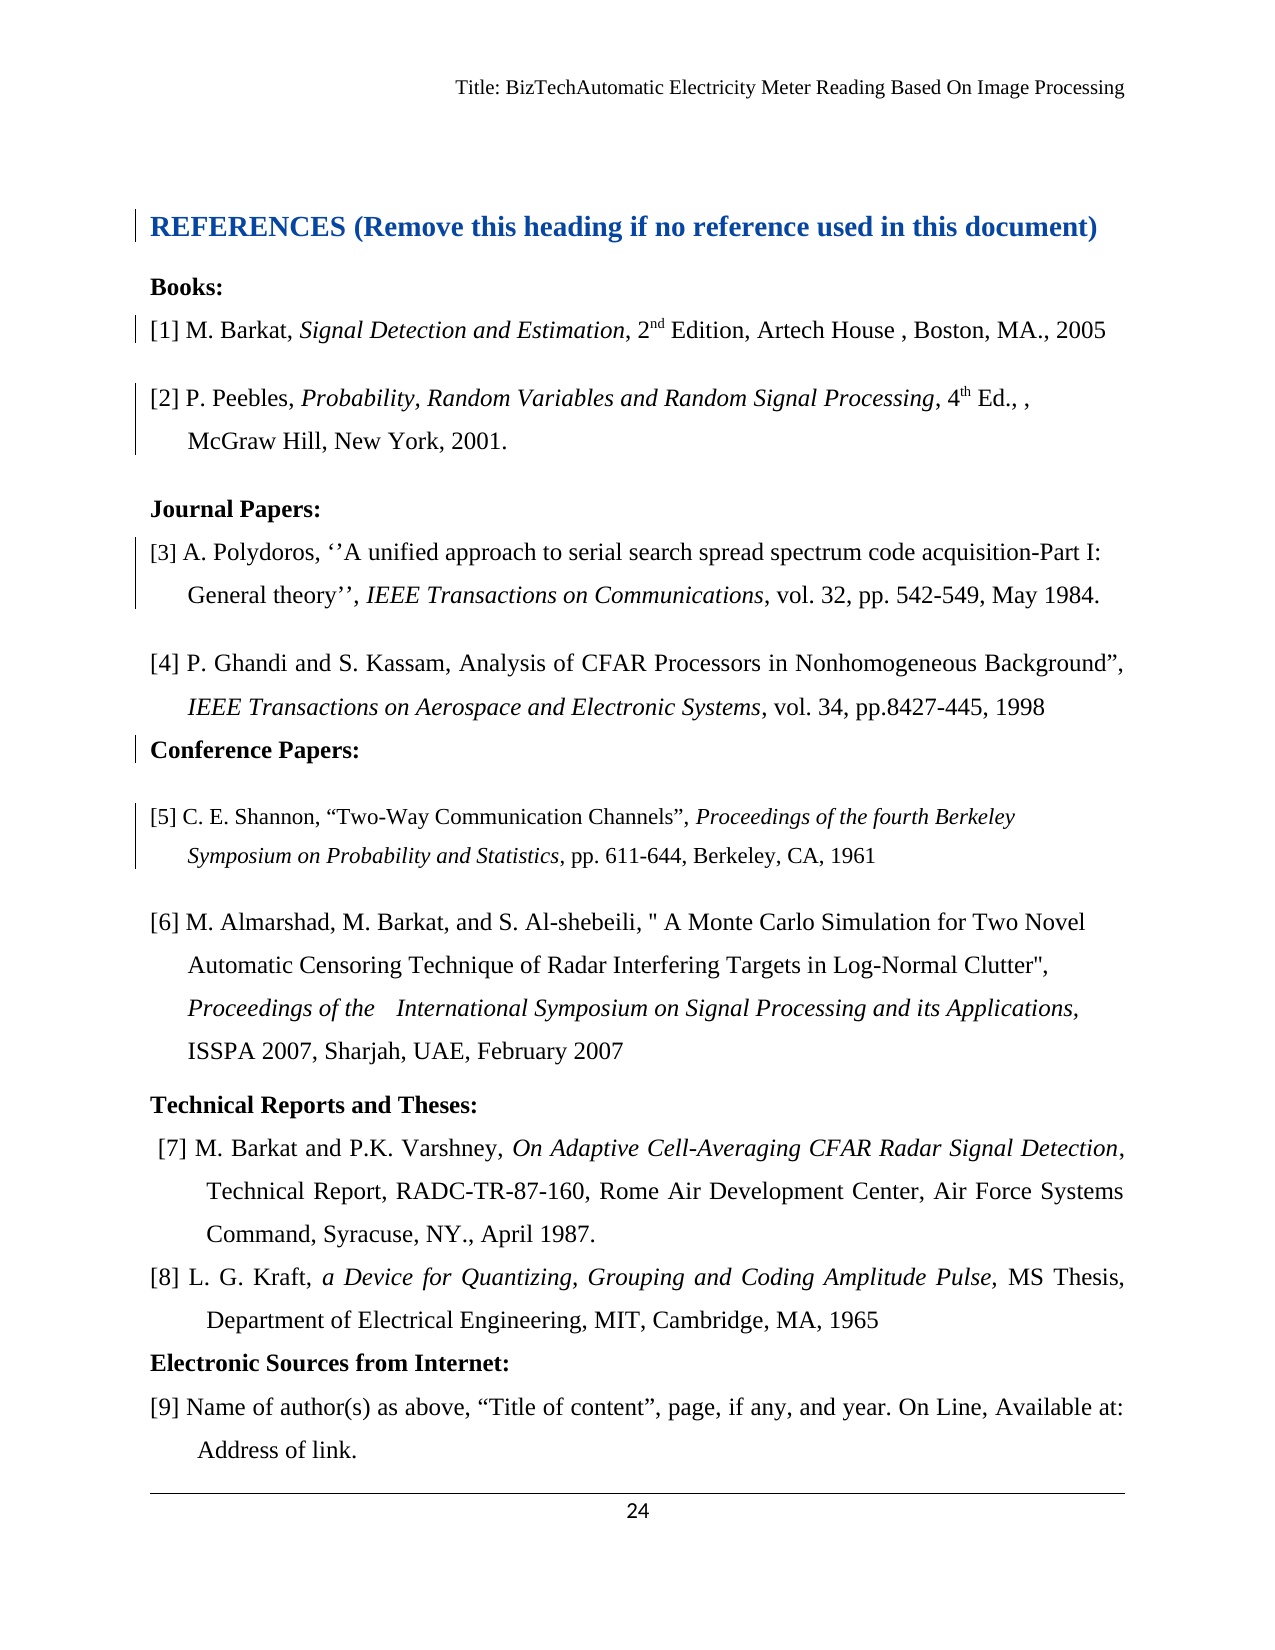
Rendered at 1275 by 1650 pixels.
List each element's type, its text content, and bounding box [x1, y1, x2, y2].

text [3] A. Polydoros, ‘’A unified approach to serial search spread spectrum code acquisition-Part I: General theory’’, IEEE Transactions on Communications, vol. 32, pp. 542-549, May 1984. [150, 537, 1125, 609]
text Technical Reports and Theses: [150, 1090, 1125, 1118]
text [6] M. Almarshad, M. Barkat, and S. Al-shebeili, '' A Monte Carlo Simulation for Two Novel Automatic Censoring Technique of Radar Interfering Targets in Log-Normal Clutter'', Proceedings of the International Symposium on Signal Processing and its Applications, ISSPA 2007, Sharjah, UAE, February 2007 [150, 907, 1122, 1065]
text [5] C. E. Shannon, “Two-Way Communication Channels”, Proceedings of the fourth Berkeley Symposium on Probability and Statistics, pp. 611-644, Berkeley, CA, 1961 [150, 803, 1125, 869]
text [7] M. Barkat and P.K. Varshney, On Adaptive Cell-Averaging CFAR Radar Signal Detection, Technical Report, RADC-TR-87-160, Rome Air Development Center, Air Force Systems Command, Syracuse, NY., April 1987. [150, 1133, 1125, 1248]
text [2] P. Peebles, Probability, Random Variables and Random Signal Processing, 4th Ed., , McGraw Hill, New York, 2001. [150, 383, 1125, 455]
text Electronic Sources from Internet: [150, 1348, 1125, 1377]
text [1] M. Barkat, Signal Detection and Estimation, 2nd Edition, Artech House , Boston, MA., 2005 [150, 315, 1125, 343]
subtitle REFERENCES (Remove this heading if no reference used in this document) [150, 209, 1125, 242]
text [8] L. G. Kraft, a Device for Quantizing, Grouping and Coding Amplitude Pulse, MS Thesis, Department of Electrical Engineering, MIT, Cambridge, MA, 1965 [150, 1262, 1125, 1334]
text Conference Papers: [150, 735, 1125, 763]
text Books: [150, 272, 1125, 300]
text Journal Papers: [150, 494, 1125, 523]
text [9] Name of author(s) as above, “Title of content”, page, if any, and year. On Line, Available at: Address of link. [150, 1392, 1125, 1463]
text [4] P. Ghandi and S. Kassam, Analysis of CFAR Processors in Nonhomogeneous Background”, IEEE Transactions on Aerospace and Electronic Systems, vol. 34, pp.8427-445, 1998 [150, 648, 1125, 720]
